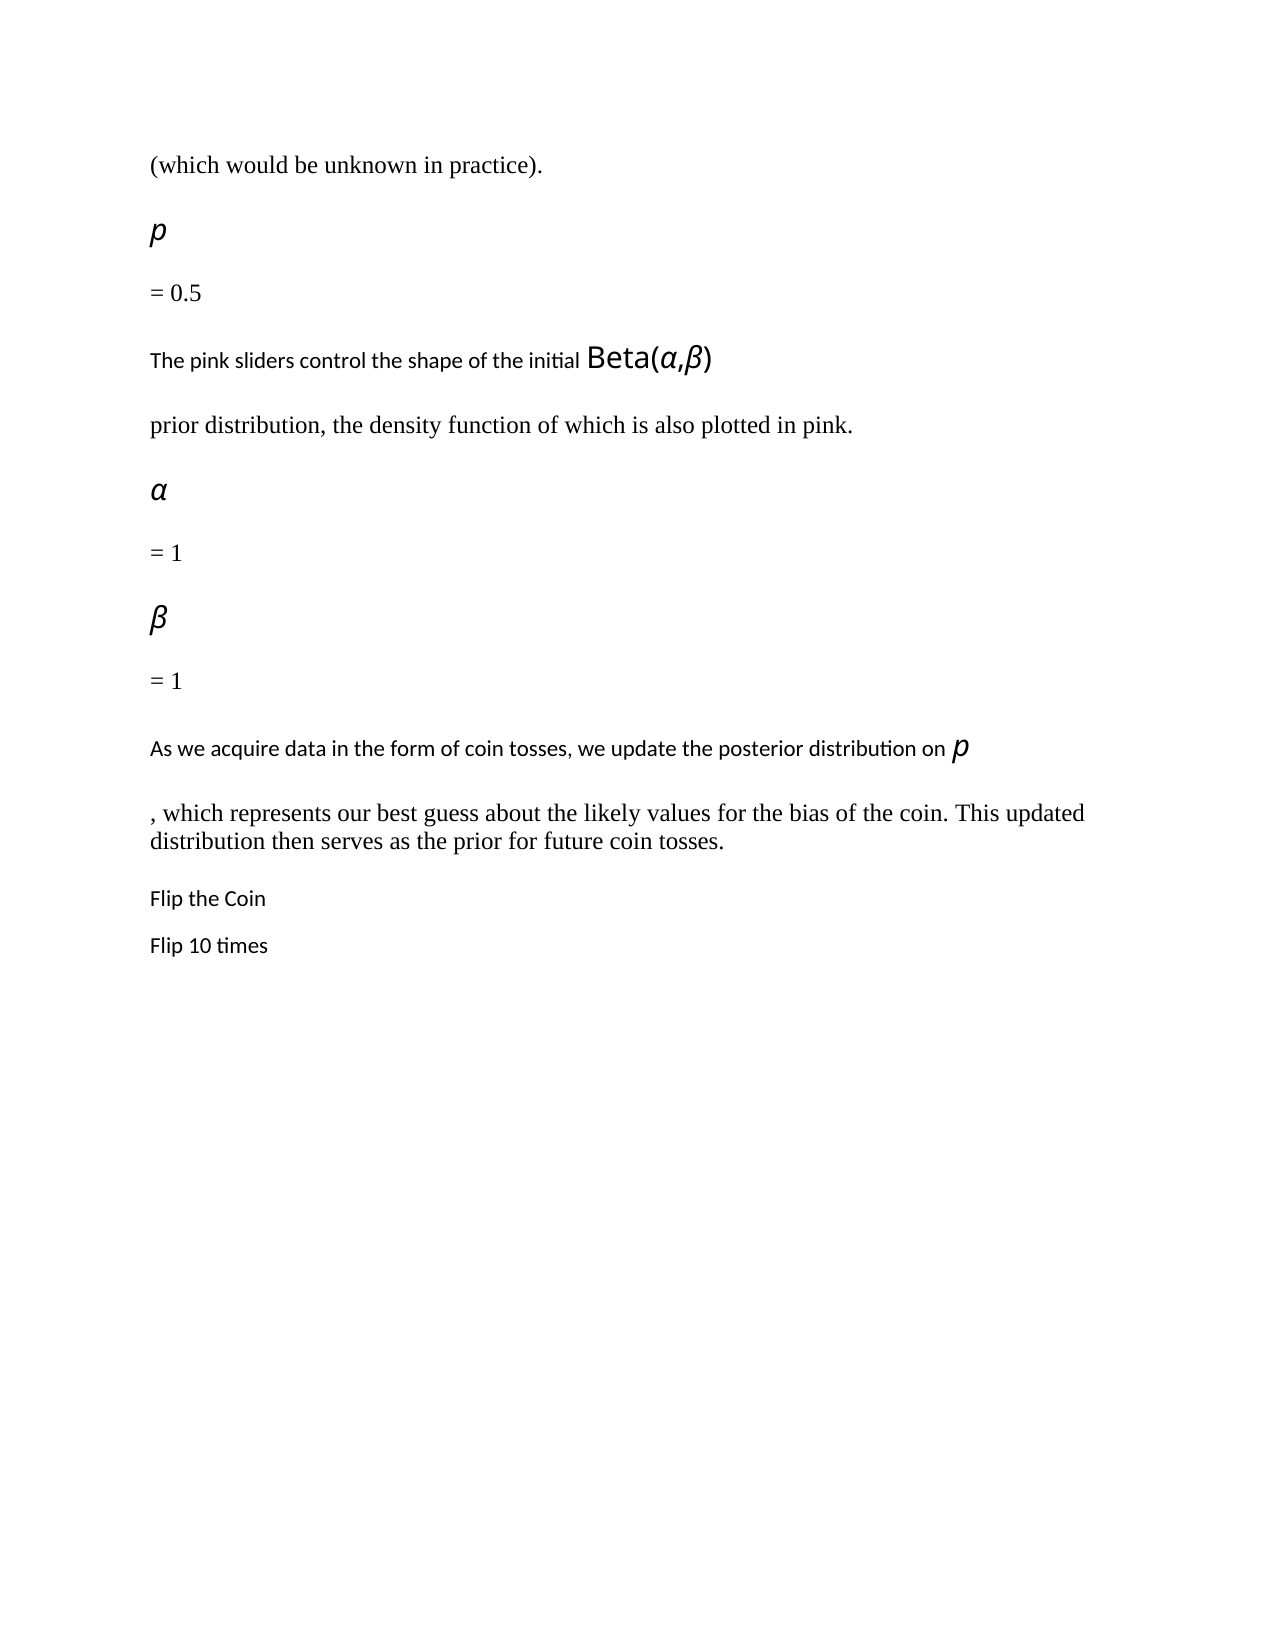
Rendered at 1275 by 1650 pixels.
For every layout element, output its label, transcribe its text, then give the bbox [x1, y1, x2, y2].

text , which represents our best guess about the likely values for the bias of the coin. This updated distribution then serves as the prior for future coin tosses. [150, 798, 1125, 855]
text The pink sliders control the shape of the initial Beta(α,β) [150, 336, 1125, 377]
text Flip 10 times [150, 931, 1125, 959]
text (which would be unknown in practice). [150, 150, 1125, 179]
text As we acquire data in the form of coin tosses, we update the posterior distribution on p [150, 724, 1125, 765]
text Flip the Coin [150, 884, 1125, 912]
text = 1 [150, 666, 1125, 695]
text p [150, 208, 1125, 249]
text β [150, 596, 1125, 637]
text α [150, 468, 1125, 509]
text = 1 [150, 538, 1125, 567]
text prior distribution, the density function of which is also plotted in pink. [150, 410, 1125, 438]
text = 0.5 [150, 278, 1125, 307]
